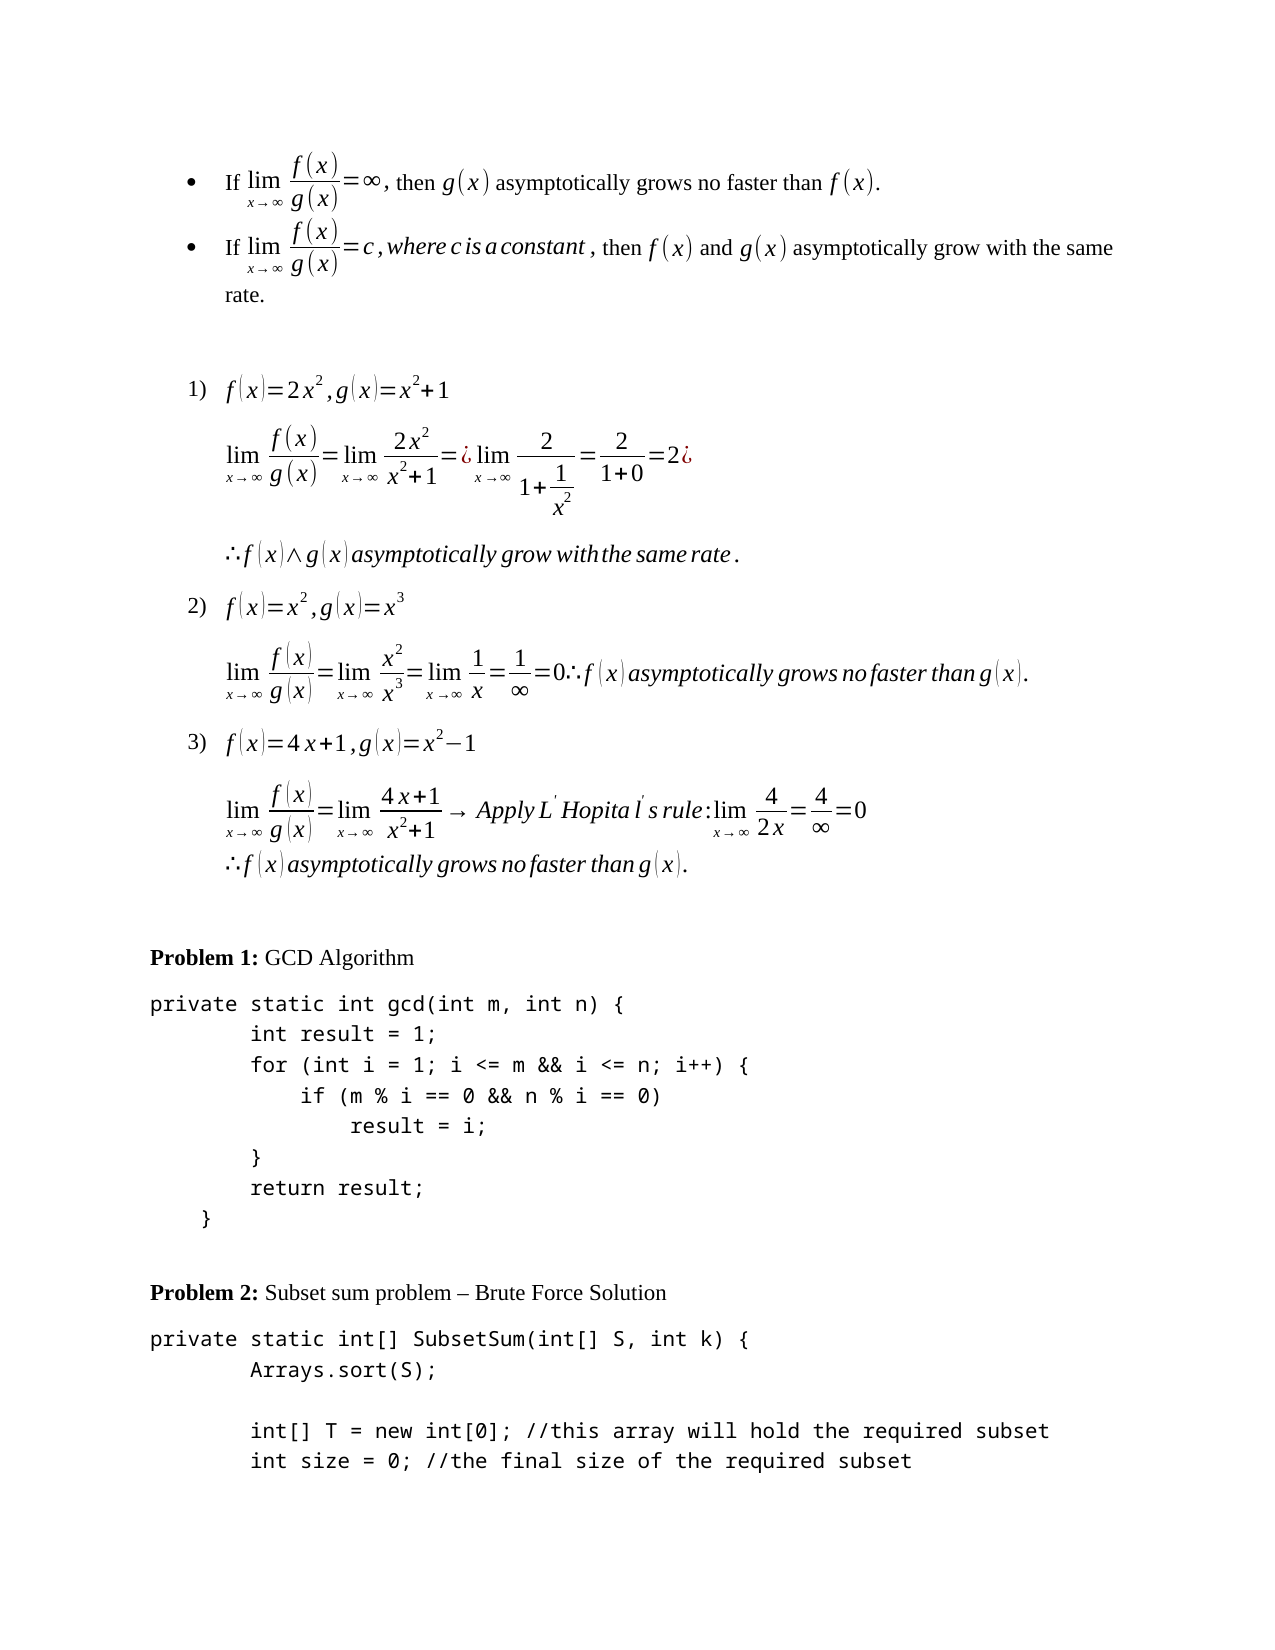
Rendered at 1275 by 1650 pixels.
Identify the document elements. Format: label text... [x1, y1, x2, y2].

text if (m % i == 0 && n % i == 0) [150, 1081, 1125, 1109]
text Problem 2: Subset sum problem – Brute Force Solution [150, 1279, 1125, 1305]
text } [150, 1142, 1125, 1171]
list If then and asymptotically grow with the same rate. [187, 216, 1125, 308]
text private static int[] SubsetSum(int[] S, int k) { [150, 1324, 1125, 1353]
text int[] T = new int[0]; //this array will hold the required subset [150, 1416, 1125, 1444]
text Problem 1: GCD Algorithm [150, 944, 1125, 970]
text private static int gcd(int m, int n) { [150, 989, 1125, 1017]
text for (int i = 1; i <= m && i <= n; i++) { [150, 1050, 1125, 1079]
text } [150, 1203, 1125, 1232]
text Arrays.sort(S); [150, 1355, 1125, 1383]
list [187, 150, 1125, 214]
text int size = 0; //the final size of the required subset [150, 1447, 1125, 1475]
text result = i; [150, 1111, 1125, 1140]
text int result = 1; [150, 1019, 1125, 1048]
text return result; [150, 1173, 1125, 1201]
